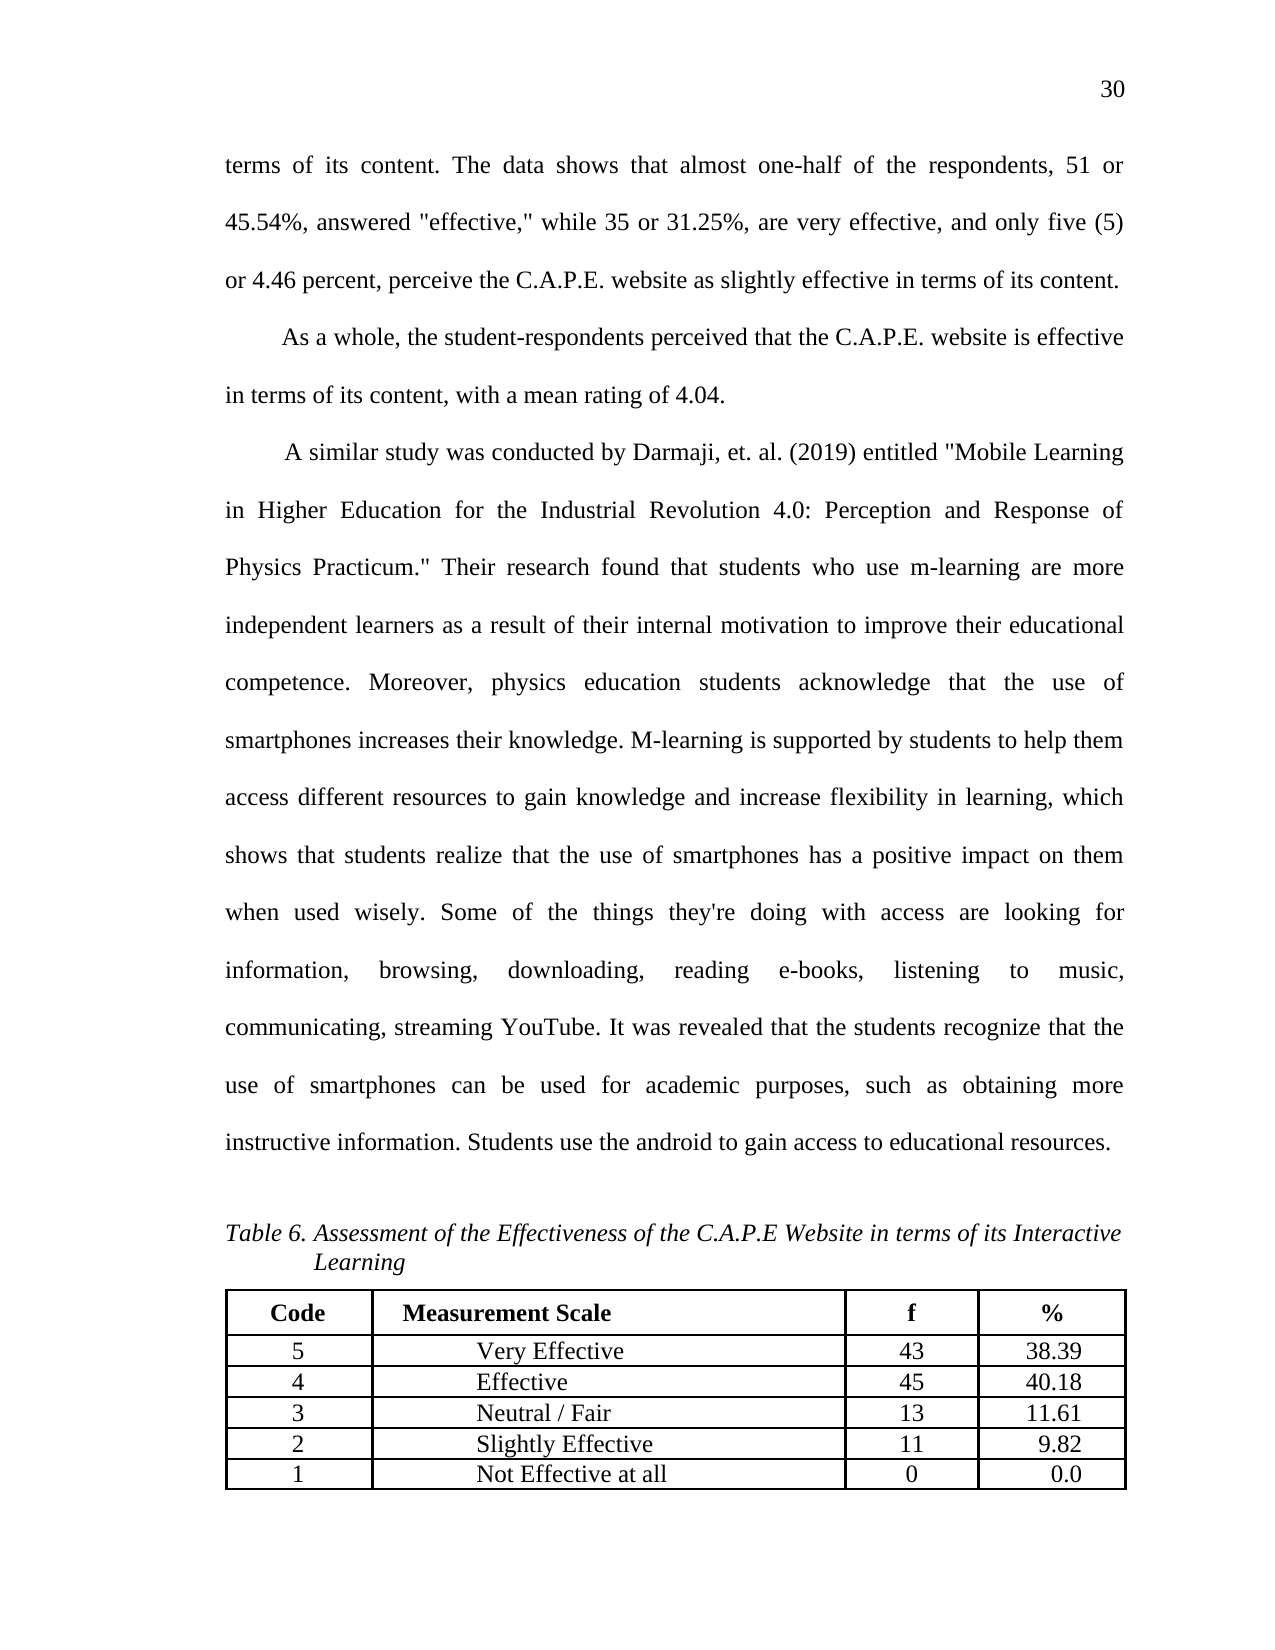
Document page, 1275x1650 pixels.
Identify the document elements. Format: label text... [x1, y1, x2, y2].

table_header % [980, 1291, 1124, 1334]
table_cell Neutral / Fair [374, 1398, 844, 1427]
table_cell 40.18 [980, 1367, 1124, 1396]
table_cell 13 [847, 1398, 977, 1427]
table_cell Very Effective [374, 1336, 844, 1365]
table_cell Slightly Effective [374, 1429, 844, 1457]
table_header Code [228, 1291, 371, 1334]
table_cell 45 [847, 1367, 977, 1396]
table_header Measurement Scale [374, 1291, 844, 1334]
table_cell 38.39 [980, 1336, 1124, 1365]
table_cell 0 [847, 1460, 977, 1488]
text As a whole, the student-respondents perceived that the C.A.P.E. website is effective in terms of its content, with a mean rating of 4.04. [225, 322, 1125, 409]
table_cell Not Effective at all [374, 1460, 844, 1488]
table_cell 11.61 [980, 1398, 1124, 1427]
table_cell 2 [228, 1429, 371, 1457]
table_cell 1 [228, 1460, 371, 1488]
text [225, 150, 1125, 294]
table_cell 5 [228, 1336, 371, 1365]
table_cell Effective [374, 1367, 844, 1396]
table_cell 0.0 [980, 1460, 1124, 1488]
table_cell 43 [847, 1336, 977, 1365]
table_cell 3 [228, 1398, 371, 1427]
text Table 6. Assessment of the Effectiveness of the C.A.P.E Website in terms of its Interactive Learning [225, 1218, 1125, 1276]
table_cell 4 [228, 1367, 371, 1396]
table_header f [847, 1291, 977, 1334]
table_cell 9.82 [980, 1429, 1124, 1457]
text A similar study was conducted by Darmaji, et. al. (2019) entitled "Mobile Learning in Higher Education for the Industrial Revolution 4.0: Perception and Response of Physics Practicum." Their research found that students who use m-learning are more independent learners as a result of their internal motivation to improve their educational competence. Moreover, physics education students acknowledge that the use of smartphones increases their knowledge. M-learning is supported by students to help them access different resources to gain knowledge and increase flexibility in learning, which shows that students realize that the use of smartphones has a positive impact on them when used wisely. Some of the things they're doing with access are looking for information, browsing, downloading, reading e-books, listening to music, communicating, streaming YouTube. It was revealed that the students recognize that the use of smartphones can be used for academic purposes, such as obtaining more instructive information. Students use the android to gain access to educational resources. [225, 437, 1125, 1156]
table_cell 11 [847, 1429, 977, 1457]
